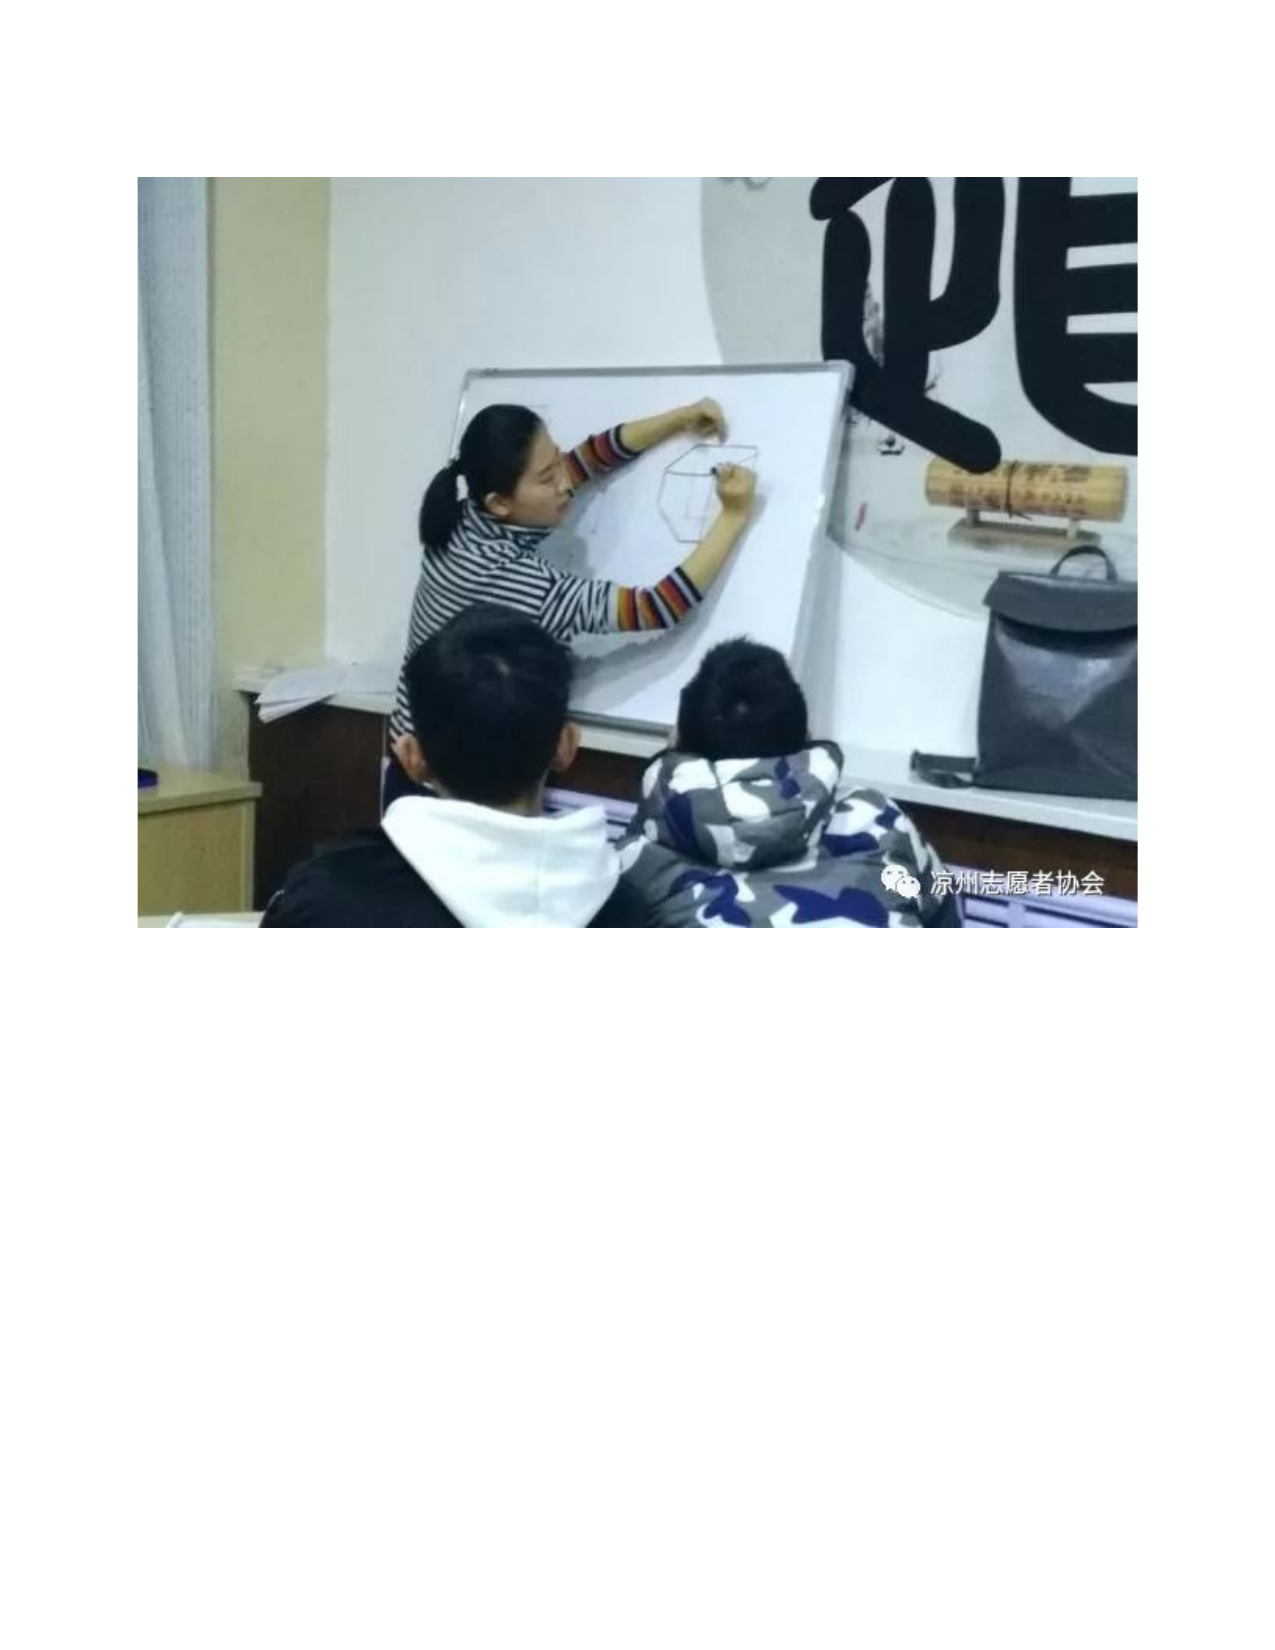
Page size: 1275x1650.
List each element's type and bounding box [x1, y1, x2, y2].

picture [137, 177, 1138, 928]
